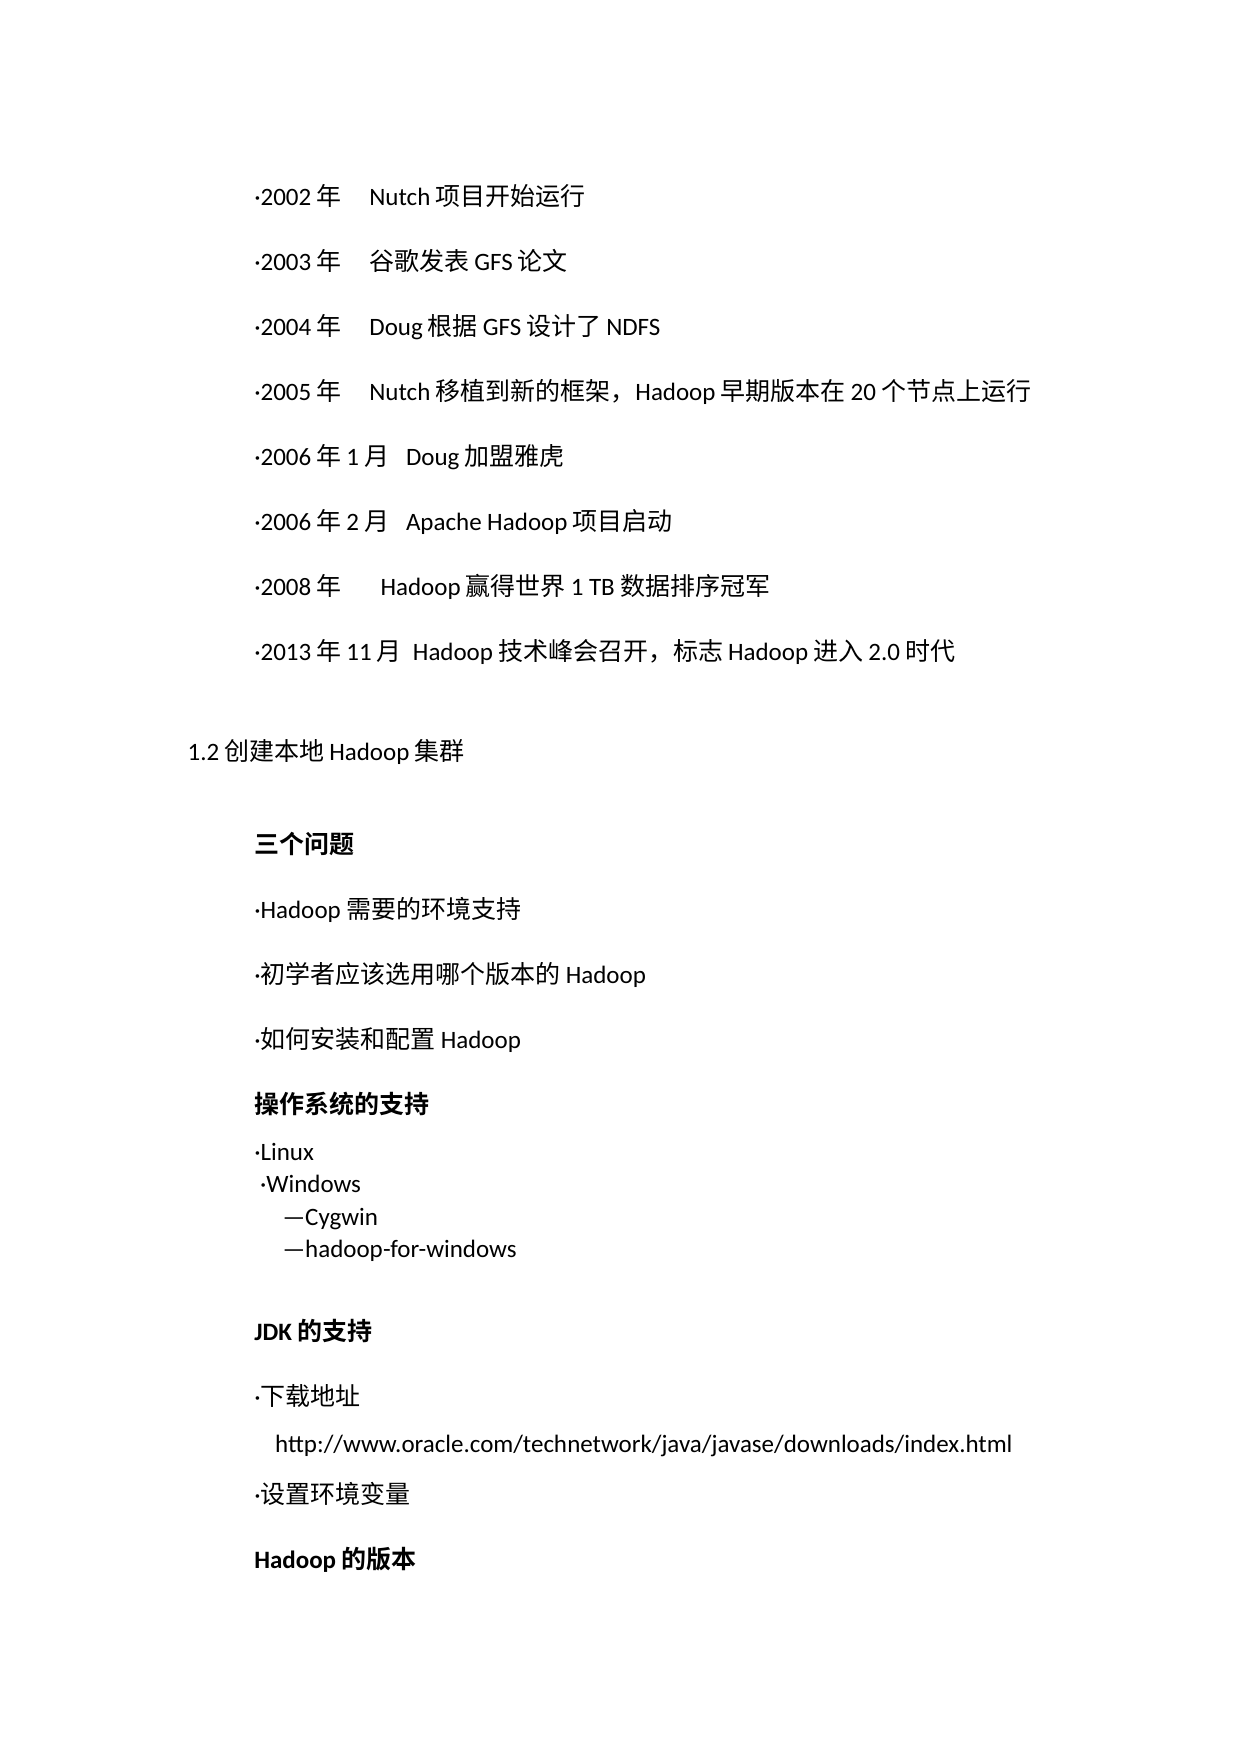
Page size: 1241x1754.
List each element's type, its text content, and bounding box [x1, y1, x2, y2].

text 三个问题 [187, 810, 1053, 875]
text ·2006年1月 Doug加盟雅虎 [187, 422, 1053, 487]
text ·2013年11月 Hadoop技术峰会召开，标志Hadoop进入2.0时代 [187, 617, 1053, 682]
text ·Windows [187, 1167, 1053, 1200]
text ·2005年 Nutch移植到新的框架，Hadoop早期版本在20个节点上运行 [187, 357, 1053, 422]
text ·2006年2月 Apache Hadoop项目启动 [187, 487, 1053, 552]
text 操作系统的支持 [187, 1070, 1053, 1135]
text http://www.oracle.com/technetwork/java/javase/downloads/index.html [187, 1427, 1053, 1460]
text ·如何安装和配置Hadoop [187, 1005, 1053, 1070]
text ·Linux [187, 1135, 1053, 1167]
text JDK的支持 [187, 1297, 1053, 1362]
subtitle 1.2创建本地Hadoop集群 [187, 717, 1053, 782]
text Hadoop的版本 [187, 1525, 1053, 1590]
text —hadoop-for-windows [187, 1232, 1053, 1265]
text ·初学者应该选用哪个版本的Hadoop [187, 940, 1053, 1005]
text —Cygwin [187, 1200, 1053, 1232]
text ·2008年 Hadoop赢得世界1 TB数据排序冠军 [187, 552, 1053, 617]
text ·2004年 Doug根据GFS设计了NDFS [187, 292, 1053, 357]
text ·设置环境变量 [187, 1460, 1053, 1525]
text ·2002年 Nutch项目开始运行 [187, 162, 1053, 227]
text ·Hadoop需要的环境支持 [187, 875, 1053, 940]
text ·下载地址 [187, 1362, 1053, 1427]
text ·2003年 谷歌发表GFS论文 [187, 227, 1053, 292]
